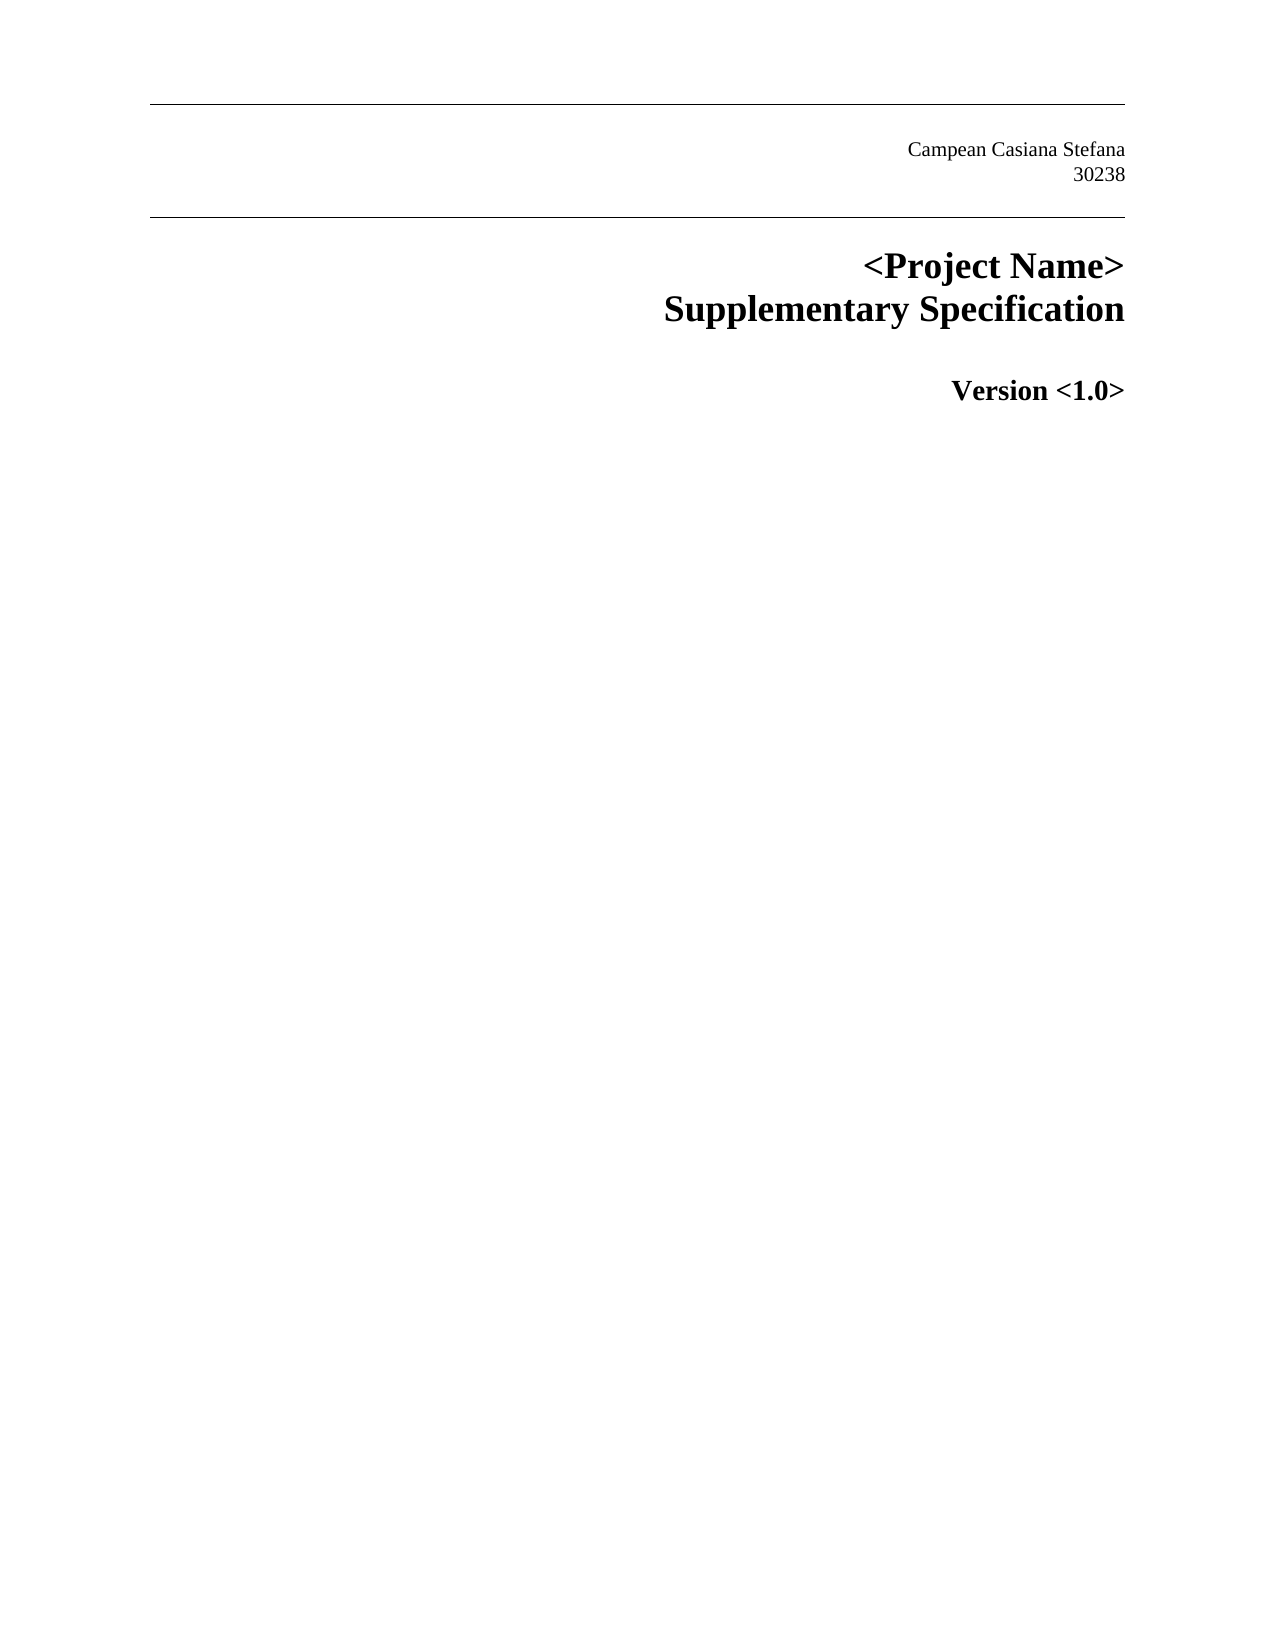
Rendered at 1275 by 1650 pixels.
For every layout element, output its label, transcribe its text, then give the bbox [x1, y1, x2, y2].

title Version <1.0> [150, 373, 1125, 406]
title Supplementary Specification [150, 287, 1125, 330]
title <Project Name> [150, 243, 1125, 287]
